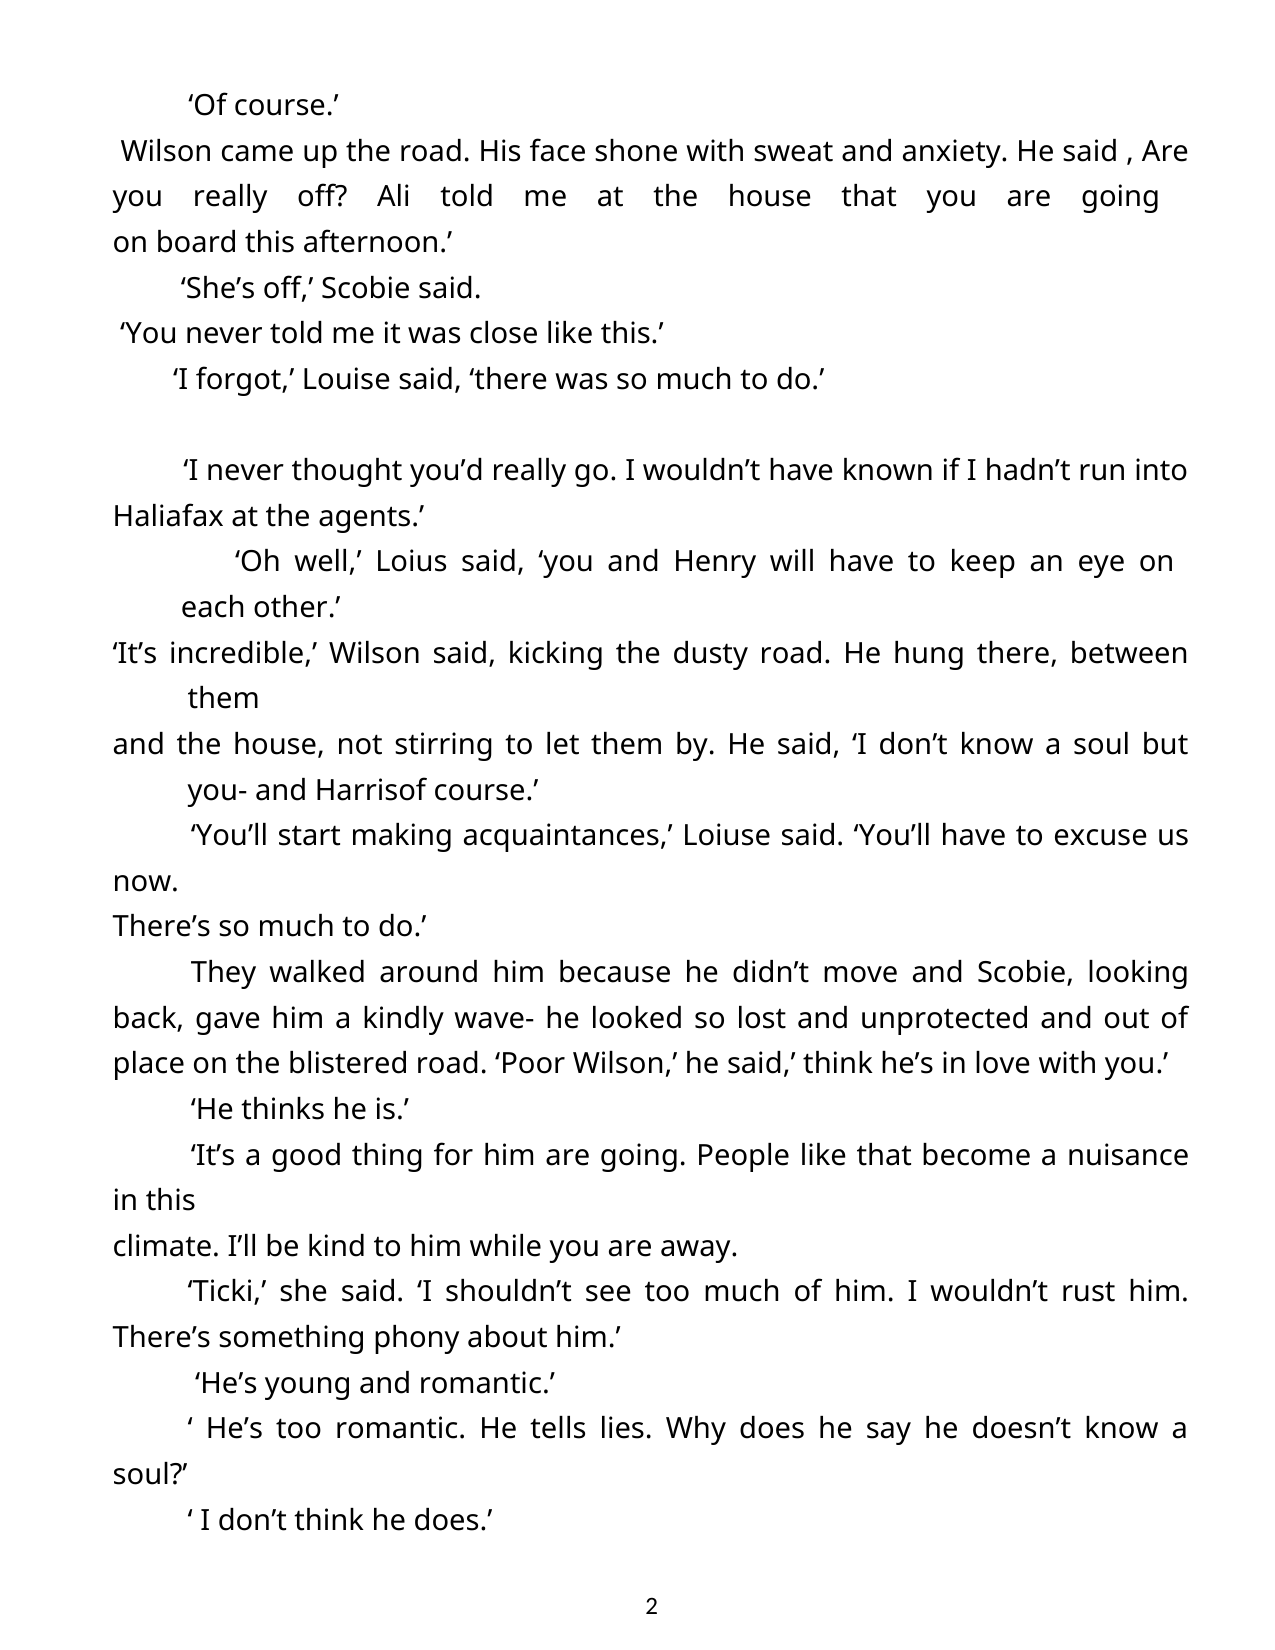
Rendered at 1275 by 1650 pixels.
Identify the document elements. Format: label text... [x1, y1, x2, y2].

text ‘You’ll start making acquaintances,’ Loiuse said. ‘You’ll have to excuse us now. [112, 814, 1191, 900]
text ‘Ticki,’ she said. ‘I shouldn’t see too much of him. I wouldn’t rust him. There’s something phony about him.’ [112, 1271, 1191, 1356]
text ‘ He’s too romantic. He tells lies. Why does he say he doesn’t know a soul?’ [112, 1407, 1191, 1493]
text They walked around him because he didn’t move and Scobie, looking back, gave him a kindly wave- he looked so lost and unprotected and out of place on the blistered road. ‘Poor Wilson,’ he said,’ think he’s in love with you.’ [112, 951, 1191, 1082]
text and the house, not stirring to let them by. He said, ‘I don’t know a soul but you- and Harrisof course.’ [112, 723, 1191, 808]
text ‘It’s a good thing for him are going. People like that become a nuisance in this [112, 1134, 1191, 1219]
text ‘I never thought you’d really go. I wouldn’t have known if I hadn’t run into Haliafax at the agents.’ [112, 449, 1191, 535]
text Wilson came up the road. His face shone with sweat and anxiety. He said , Are you really off? Ali told me at the house that you are going on board this afternoon.’ [112, 130, 1191, 261]
text ‘I forgot,’ Louise said, ‘there was so much to do.’ [112, 358, 1191, 398]
text ‘He thinks he is.’ [112, 1088, 1191, 1128]
text ‘He’s young and romantic.’ [112, 1362, 1191, 1402]
text ‘ I don’t think he does.’ [112, 1499, 1191, 1538]
text climate. I’ll be kind to him while you are away. [112, 1225, 1191, 1265]
text ‘She’s off,’ Scobie said. [112, 267, 1191, 307]
text ‘You never told me it was close like this.’ [112, 312, 1191, 352]
text ‘Of course.’ [112, 84, 1191, 124]
text ‘It’s incredible,’ Wilson said, kicking the dusty road. He hung there, between them [112, 632, 1191, 717]
text There’s so much to do.’ [112, 906, 1191, 945]
text ‘Oh well,’ Loius said, ‘you and Henry will have to keep an eye on each other.’ [112, 541, 1191, 626]
